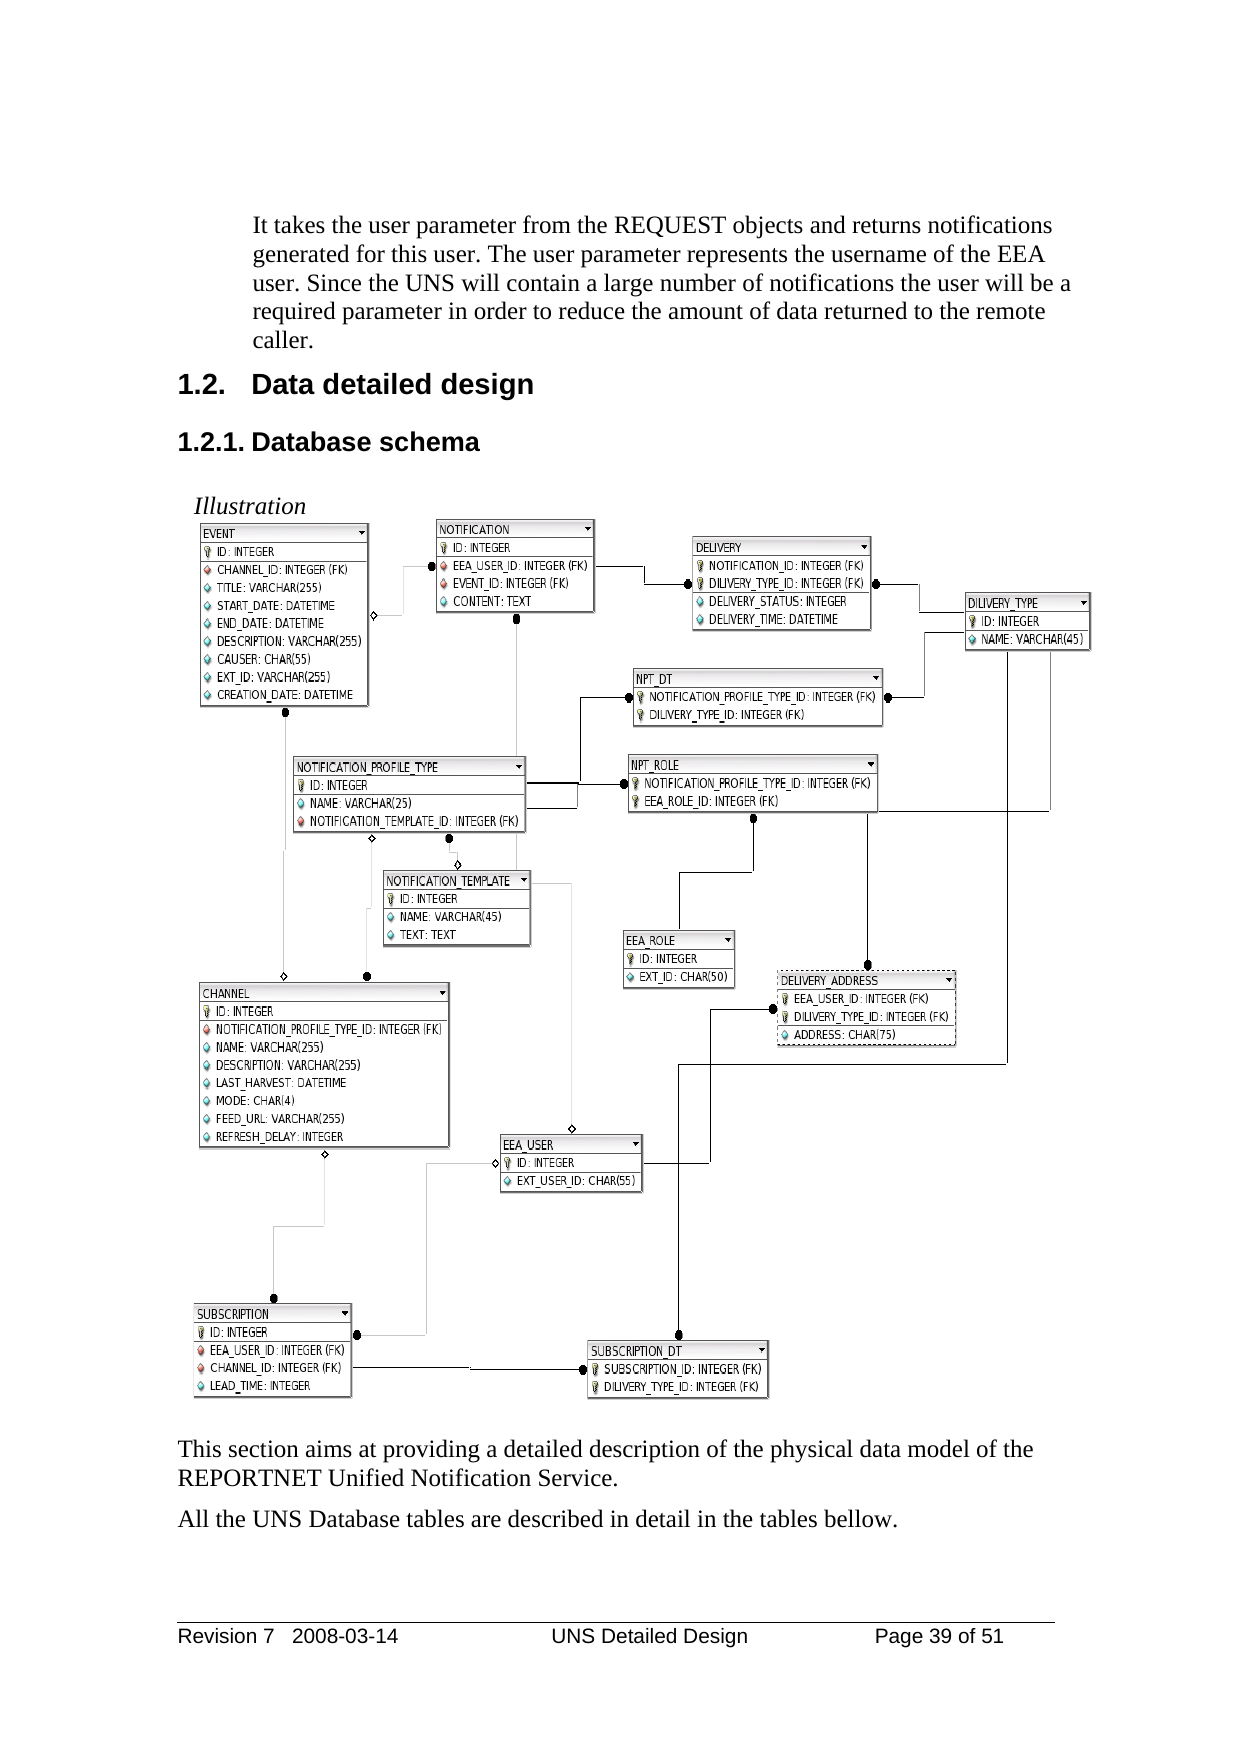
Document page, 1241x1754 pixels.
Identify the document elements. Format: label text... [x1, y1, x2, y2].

text This section aims at providing a detailed description of the physical data model of the REPORTNET Unified Notification Service. [177, 1434, 1092, 1492]
subtitle Database schema [177, 426, 1092, 457]
picture [193, 519, 1098, 1414]
subtitle Data detailed design [177, 367, 1092, 401]
text All the UNS Database tables are described in detail in the tables bellow. [177, 1504, 1092, 1532]
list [215, 210, 1092, 354]
